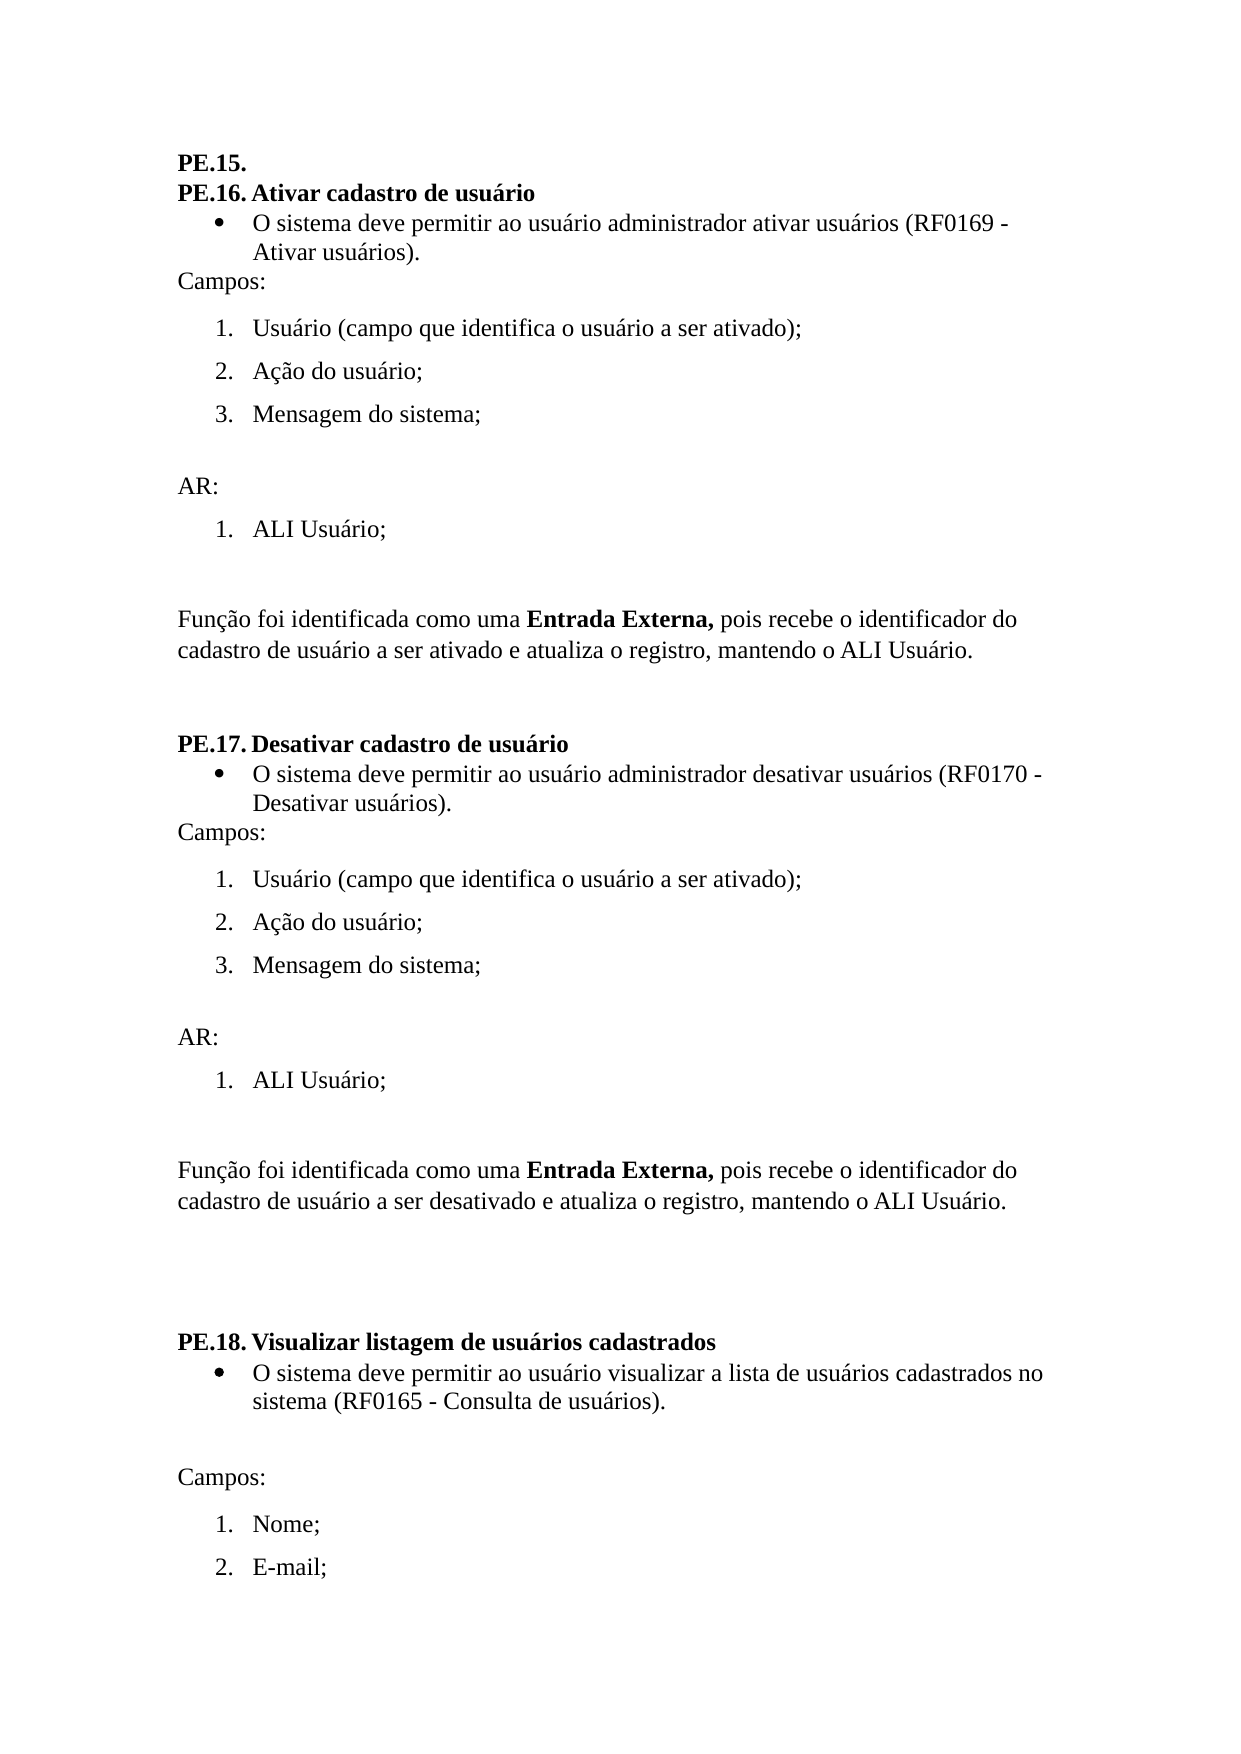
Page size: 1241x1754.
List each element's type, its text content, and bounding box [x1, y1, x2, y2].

list Usuário (campo que identifica o usuário a ser ativado); [215, 313, 1063, 342]
list ALI Usuário; [215, 514, 1063, 543]
text Função foi identificada como uma Entrada Externa, pois recebe o identificador do cadastro de usuário a ser ativado e atualiza o registro, mantendo o ALI Usuário. [177, 604, 1063, 664]
list Desativar cadastro de usuário [177, 729, 1063, 758]
text AR: [177, 1022, 1063, 1051]
list O sistema deve permitir ao usuário administrador ativar usuários (RF0169 - Ativar usuários). [215, 208, 1063, 266]
list O sistema deve permitir ao usuário administrador desativar usuários (RF0170 - Desativar usuários). [215, 759, 1063, 817]
text Campos: [177, 817, 1063, 846]
list Usuário (campo que identifica o usuário a ser ativado); [215, 864, 1063, 893]
list Mensagem do sistema; [215, 950, 1063, 979]
list E-mail; [215, 1552, 1063, 1581]
list Ação do usuário; [215, 356, 1063, 385]
text Campos: [177, 266, 1063, 295]
list Ação do usuário; [215, 907, 1063, 936]
list ALI Usuário; [215, 1065, 1063, 1094]
list O sistema deve permitir ao usuário visualizar a lista de usuários cadastrados no sistema (RF0165 - Consulta de usuários). [215, 1358, 1063, 1415]
text Função foi identificada como uma Entrada Externa, pois recebe o identificador do cadastro de usuário a ser desativado e atualiza o registro, mantendo o ALI Usuário. [177, 1156, 1063, 1215]
list Nome; [215, 1509, 1063, 1538]
text Campos: [177, 1462, 1063, 1491]
list Ativar cadastro de usuário [177, 178, 1063, 207]
text AR: [177, 471, 1063, 500]
list Mensagem do sistema; [215, 399, 1063, 428]
list Visualizar listagem de usuários cadastrados [177, 1327, 1063, 1356]
